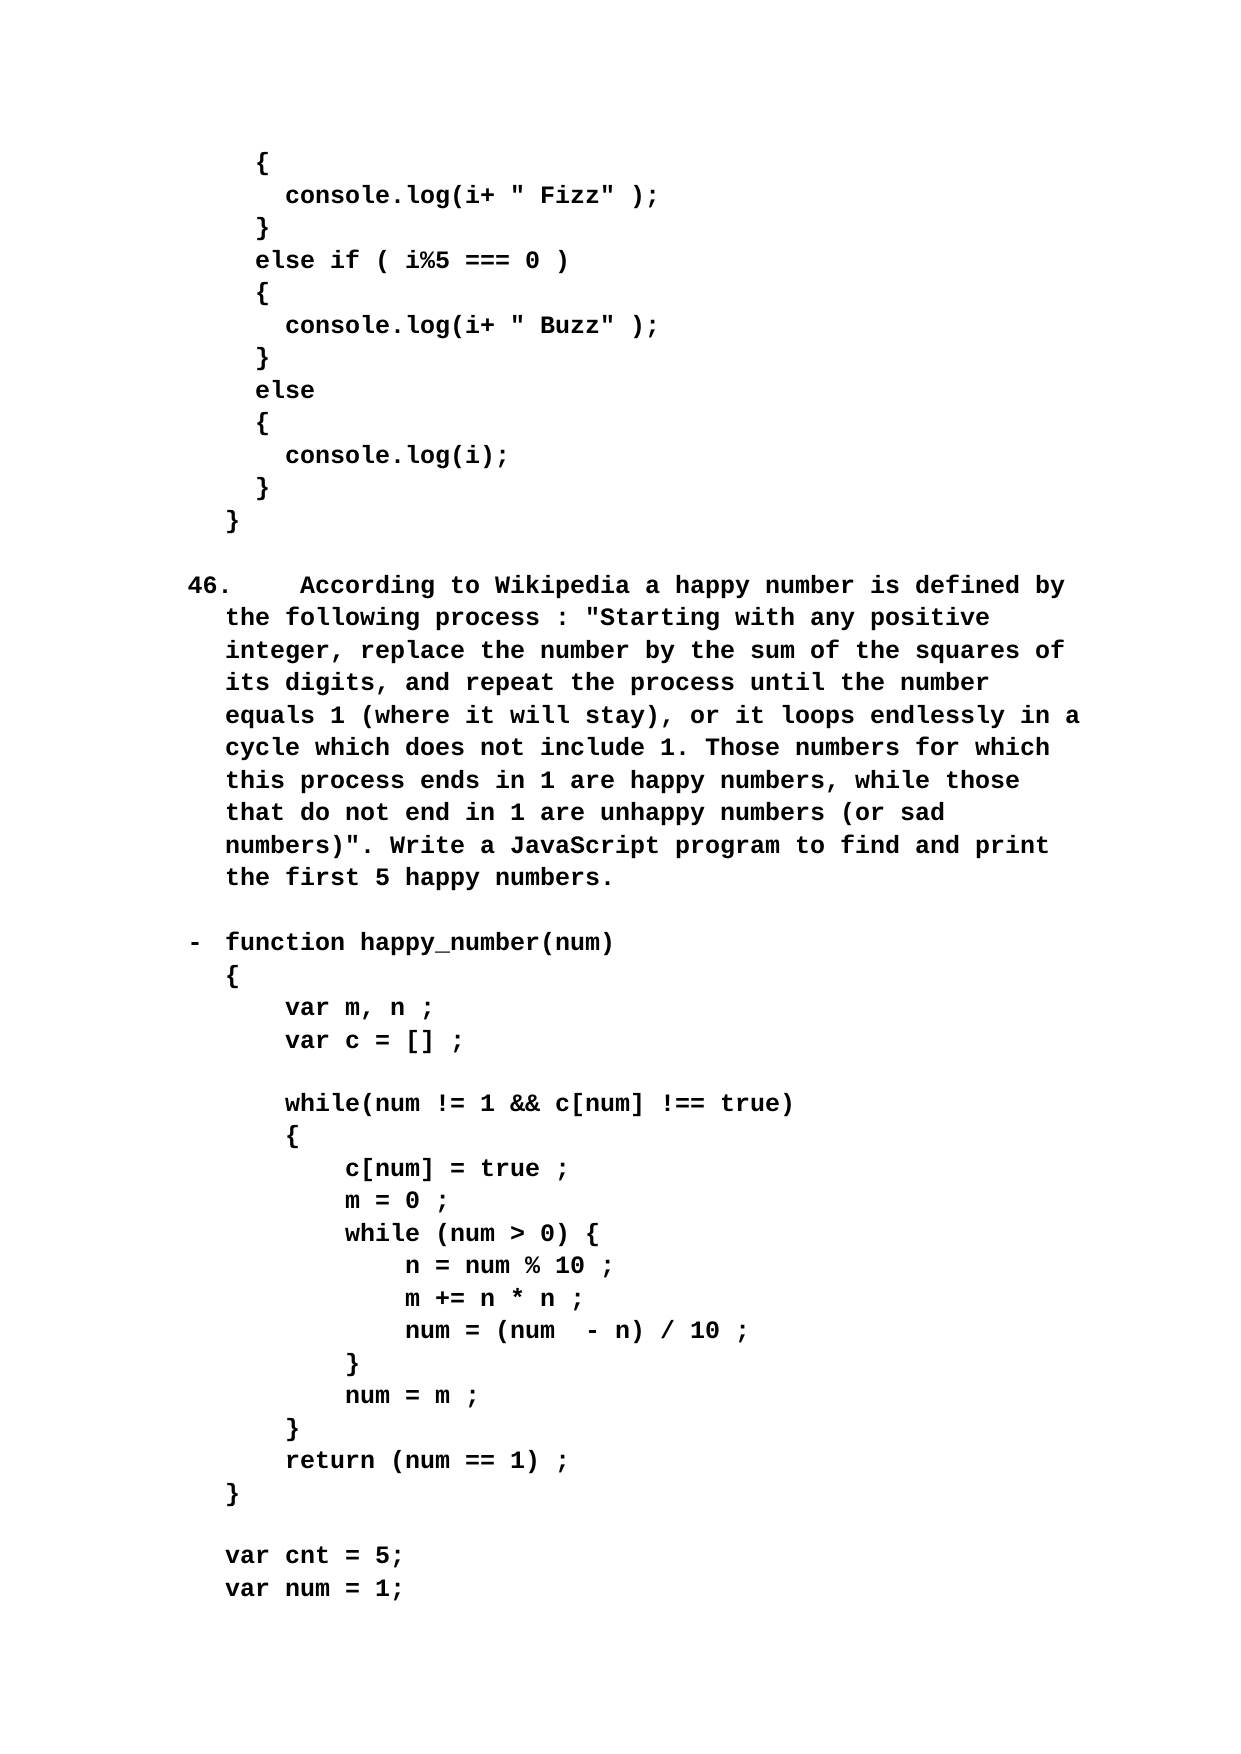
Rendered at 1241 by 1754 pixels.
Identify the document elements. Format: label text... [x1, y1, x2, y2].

text { [225, 280, 1090, 308]
text } [225, 215, 1090, 243]
text var cnt = 5; [225, 1543, 1090, 1571]
list function happy_number(num) [187, 930, 1090, 958]
text m = 0 ; [225, 1188, 1090, 1216]
text var num = 1; [225, 1575, 1090, 1604]
text m += n * n ; [225, 1285, 1090, 1313]
text { [225, 150, 1090, 178]
text } [225, 507, 1090, 536]
text { [225, 962, 1090, 991]
list According to Wikipedia a happy number is defined by the following process : "Starting with any positive integer, replace the number by the sum of the squares of its digits, and repeat the process until the number equals 1 (where it will stay), or it loops endlessly in a cycle which does not include 1. Those numbers for which this process ends in 1 are happy numbers, while those that do not end in 1 are unhappy numbers (or sad numbers)". Write a JavaScript program to find and print the first 5 happy numbers. [187, 572, 1090, 893]
text } [225, 1350, 1090, 1378]
text } [225, 345, 1090, 373]
text return (num == 1) ; [225, 1448, 1090, 1476]
text num = m ; [225, 1383, 1090, 1411]
text console.log(i+ " Fizz" ); [225, 182, 1090, 211]
text n = num % 10 ; [225, 1253, 1090, 1281]
text } [225, 1480, 1090, 1508]
text c[num] = true ; [225, 1155, 1090, 1183]
text num = (num - n) / 10 ; [225, 1318, 1090, 1346]
text } [225, 1415, 1090, 1443]
text console.log(i); [225, 442, 1090, 471]
text { [225, 410, 1090, 438]
text else if ( i%5 === 0 ) [225, 247, 1090, 276]
text var m, n ; [225, 995, 1090, 1023]
text var c = [] ; [225, 1027, 1090, 1056]
text } [225, 475, 1090, 503]
text while(num != 1 && c[num] !== true) [225, 1090, 1090, 1118]
text while (num > 0) { [225, 1220, 1090, 1248]
text console.log(i+ " Buzz" ); [225, 312, 1090, 341]
text { [225, 1123, 1090, 1151]
text else [225, 377, 1090, 406]
